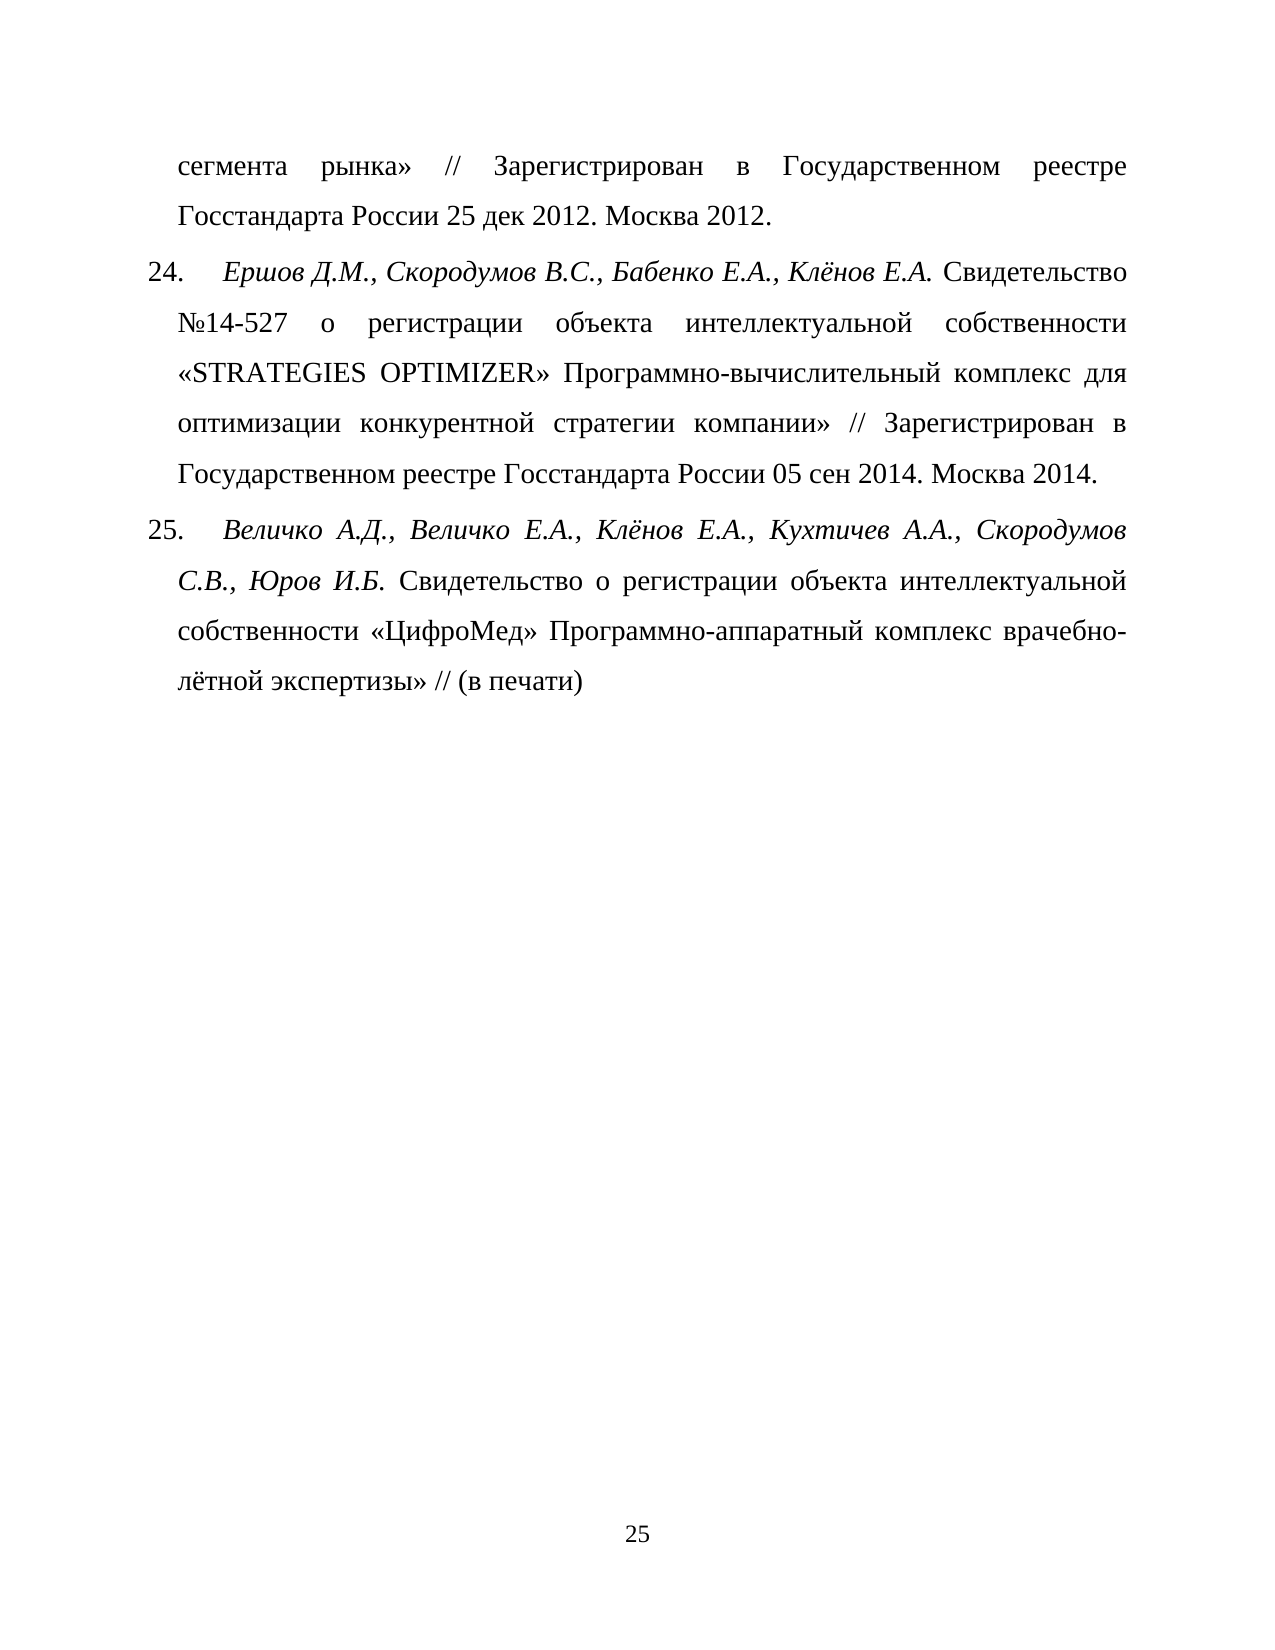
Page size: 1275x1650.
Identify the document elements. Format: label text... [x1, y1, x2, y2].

list Величко А.Д., Величко Е.А., Клёнов Е.А., Кухтичев А.А., Скородумов С.В., Юров И.Б. Свидетельство о регистрации объекта интеллектуальной собственности «ЦифроМед» Программно-аппаратный комплекс врачебно-лётной экспертизы» // (в печати) [148, 512, 1127, 697]
list Ершов Д.М., Скородумов В.С., Бабенко Е.А., Клёнов Е.А. Свидетельство №14-527 о регистрации объекта интеллектуальной собственности «STRATEGIES OPTIMIZER» Программно-вычислительный комплекс для оптимизации конкурентной стратегии компании» // Зарегистрирован в Государственном реестре Госстандарта России 05 сен 2014. Москва 2014. [148, 254, 1127, 489]
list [148, 148, 1127, 232]
